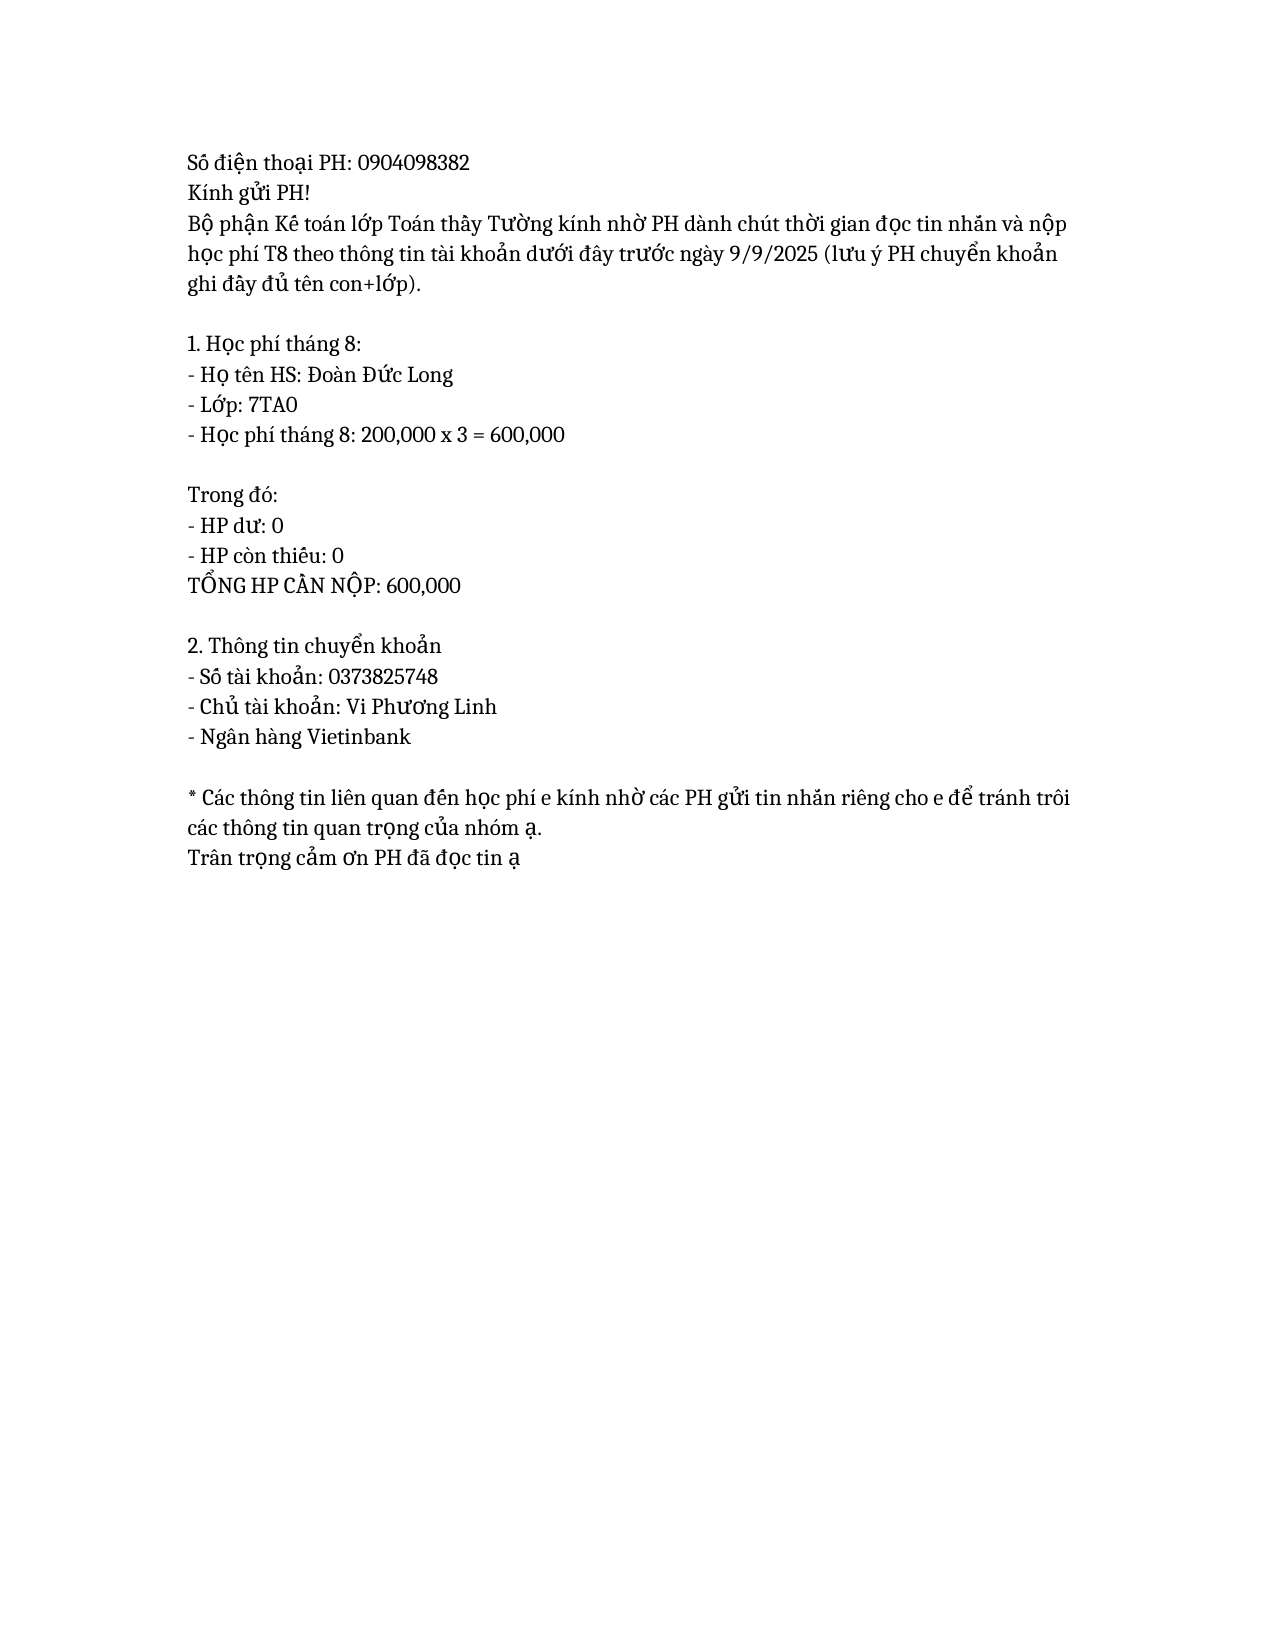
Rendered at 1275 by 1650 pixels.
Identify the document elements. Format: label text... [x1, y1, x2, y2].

text Số điện thoại PH: 0904098382 Kính gửi PH! Bộ phận Kế toán lớp Toán thầy Tường kính nhờ PH dành chút thời gian đọc tin nhắn và nộp học phí T8 theo thông tin tài khoản dưới đây trước ngày 9/9/2025 (lưu ý PH chuyển khoản ghi đầy đủ tên con+lớp). 1. Học phí tháng 8: - Họ tên HS: Đoàn Đức Long - Lớp: 7TA0 - Học phí tháng 8: 200,000 x 3 = 600,000 Trong đó: - HP dư: 0 - HP còn thiếu: 0 TỔNG HP CẦN NỘP: 600,000 2. Thông tin chuyển khoản - Số tài khoản: 0373825748 - Chủ tài khoản: Vi Phương Linh - Ngân hàng Vietinbank * Các thông tin liên quan đến học phí e kính nhờ các PH gửi tin nhắn riêng cho e để tránh trôi các thông tin quan trọng của nhóm ạ. Trân trọng cảm ơn PH đã đọc tin ạ [187, 150, 1087, 871]
